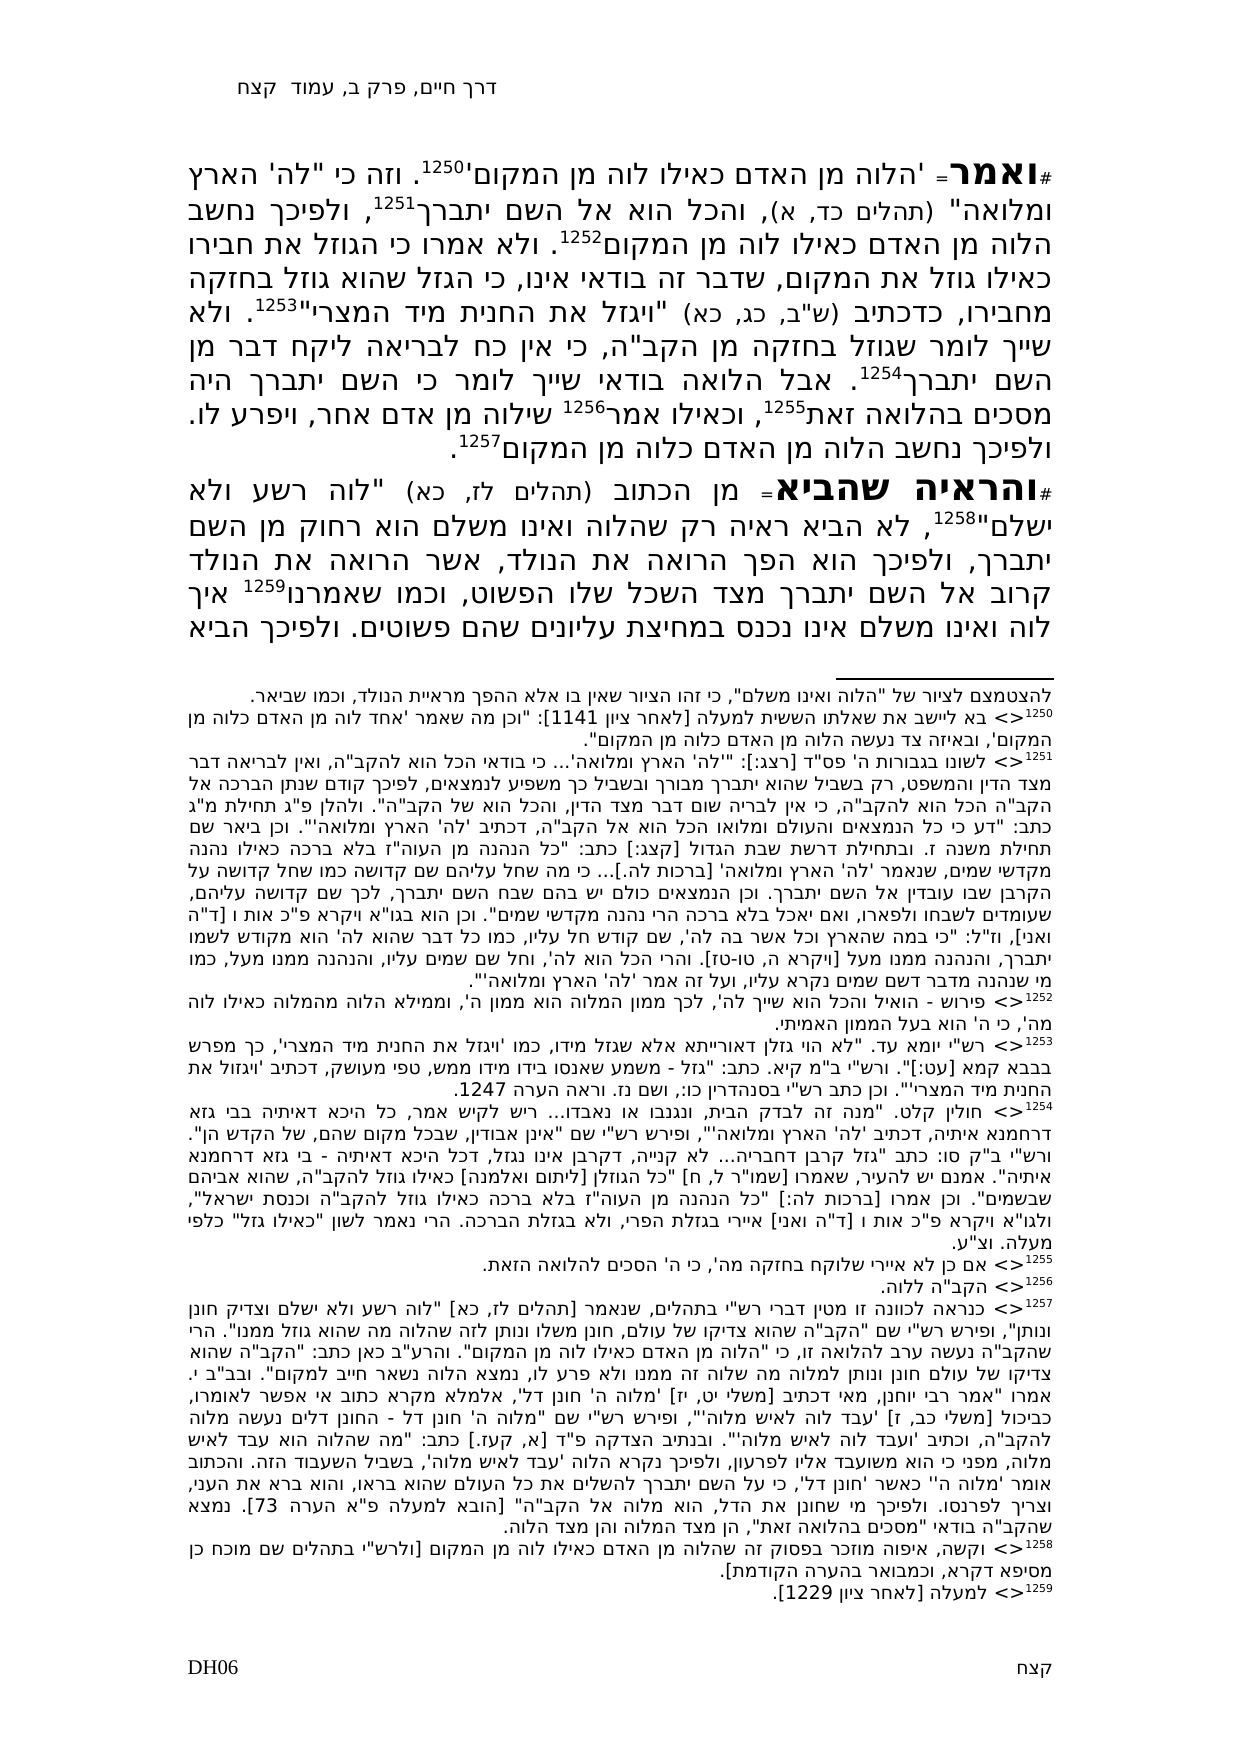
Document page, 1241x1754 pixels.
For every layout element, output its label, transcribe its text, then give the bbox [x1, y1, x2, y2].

text #ואמר= 'הלוה מן האדם כאילו לוה מן המקום'. וזה כי "לה' הארץ ומלואה" (תהלים כד, א), והכל הוא אל השם יתברך, ולפיכך נחשב הלוה מן האדם כאילו לוה מן המקום. ולא אמרו כי הגוזל את חבירו כאילו גוזל את המקום, שדבר זה בודאי אינו, כי הגזל שהוא גוזל בחזקה מחבירו, כדכתיב (ש"ב, כג, כא) "ויגזל את החנית מיד המצרי". ולא שייך לומר שגוזל בחזקה מן הקב"ה, כי אין כח לבריאה ליקח דבר מן השם יתברך. אבל הלואה בודאי שייך לומר כי השם יתברך היה מסכים בהלואה זאת, וכאילו אמר שילוה מן אדם אחר, ויפרע לו. ולפיכך נחשב הלוה מן האדם כלוה מן המקום. [187, 150, 1053, 465]
text #והראיה שהביא= מן הכתוב (תהלים לז, כא) "לוה רשע ולא ישלם", לא הביא ראיה רק שהלוה ואינו משלם הוא רחוק מן השם יתברך, ולפיכך הוא הפך הרואה את הנולד, אשר הרואה את הנולד קרוב אל השם יתברך מצד השכל שלו הפשוט, וכמו שאמרנו איך לוה ואינו משלם אינו נכנס במחיצת עליונים שהם פשוטים. ולפיכך הביא ראיה "לוה רשע ולא משלם", כי הרשע הוא רע, כדכתיב (ישעיה ג, יא) "אוי לרשע רע". וכתיב (תהלים ה, ה) "לא יגורך רע", ולא יגור אתך רע. גם מצד אחר ראוי שיקרא מי שאינו משלם 'רשע', מצד כי כל רשע הוא יוצא מן הסדר הראוי, כמו שבארנו כמה פעמים ענין הרשע. ומי שיוצא מגדר הפשיטות, אשר הפשיטות הוא השווי הגמור, ראוי שיהיה נקרא 'רשע', ודבר זה ברור מאד. [187, 465, 1053, 645]
